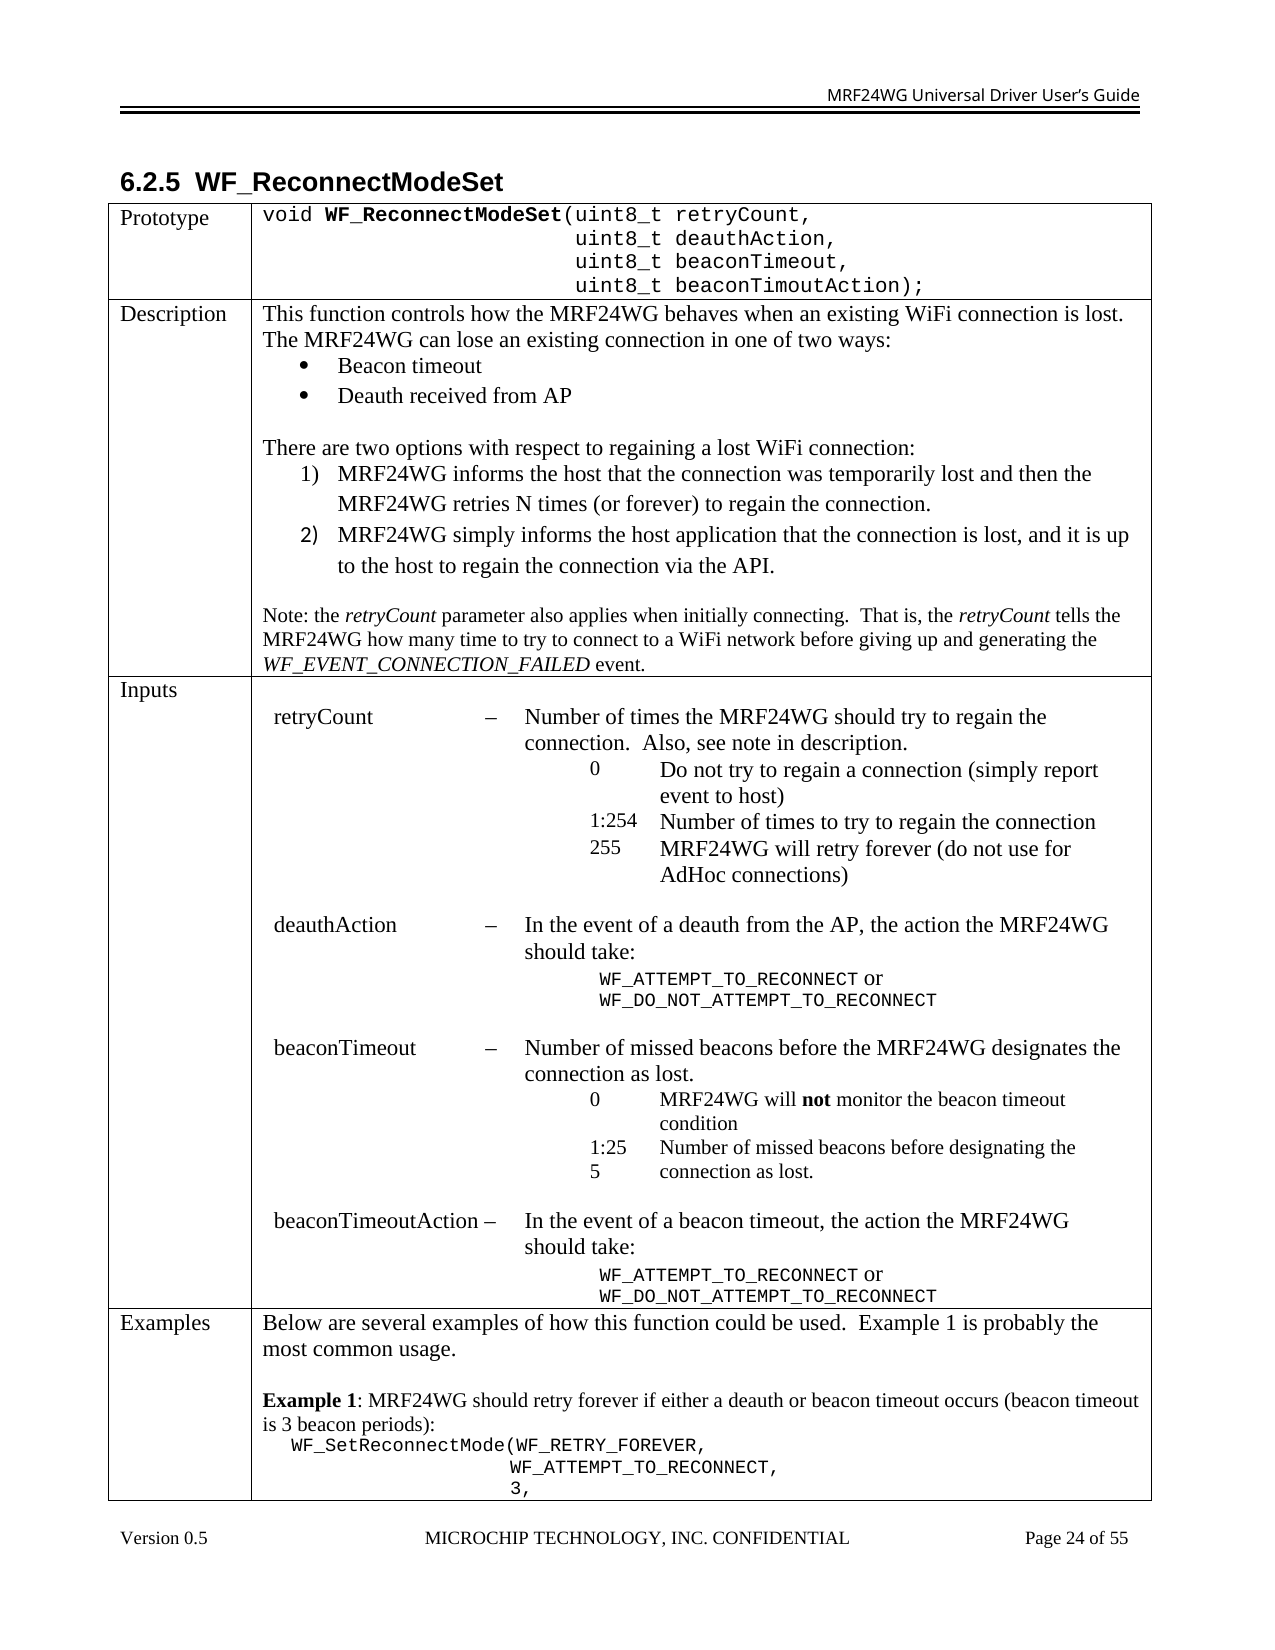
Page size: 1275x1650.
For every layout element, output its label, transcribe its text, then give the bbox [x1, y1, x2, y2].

table_header void WF_ReconnectModeSet(uint8_t retryCount, uint8_t deauthAction, uint8_t beaconTimeout, uint8_t beaconTimoutAction); [252, 204, 1151, 299]
table_cell [252, 677, 1151, 1308]
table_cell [252, 1309, 1151, 1500]
table_cell Inputs [109, 677, 251, 1308]
table_cell Examples [109, 1309, 251, 1500]
subtitle WF_ReconnectModeSet [120, 166, 1140, 197]
table_cell This function controls how the MRF24WG behaves when an existing WiFi connection is lost. The MRF24WG can lose an existing connection in one of two ways: Beacon timeout Deauth received from AP There are two options with respect to regaining a lost WiFi connection: MRF24WG informs the host that the connection was temporarily lost and then the MRF24WG retries N times (or forever) to regain the connection. MRF24WG simply informs the host application that the connection is lost, and it is up to the host to regain the connection via the API. Note: the retryCount parameter also applies when initially connecting. That is, the retryCount tells the MRF24WG how many time to try to connect to a WiFi network before giving up and generating the event. [252, 300, 1151, 676]
table_cell Description [109, 300, 251, 676]
table_header Prototype [109, 204, 251, 299]
